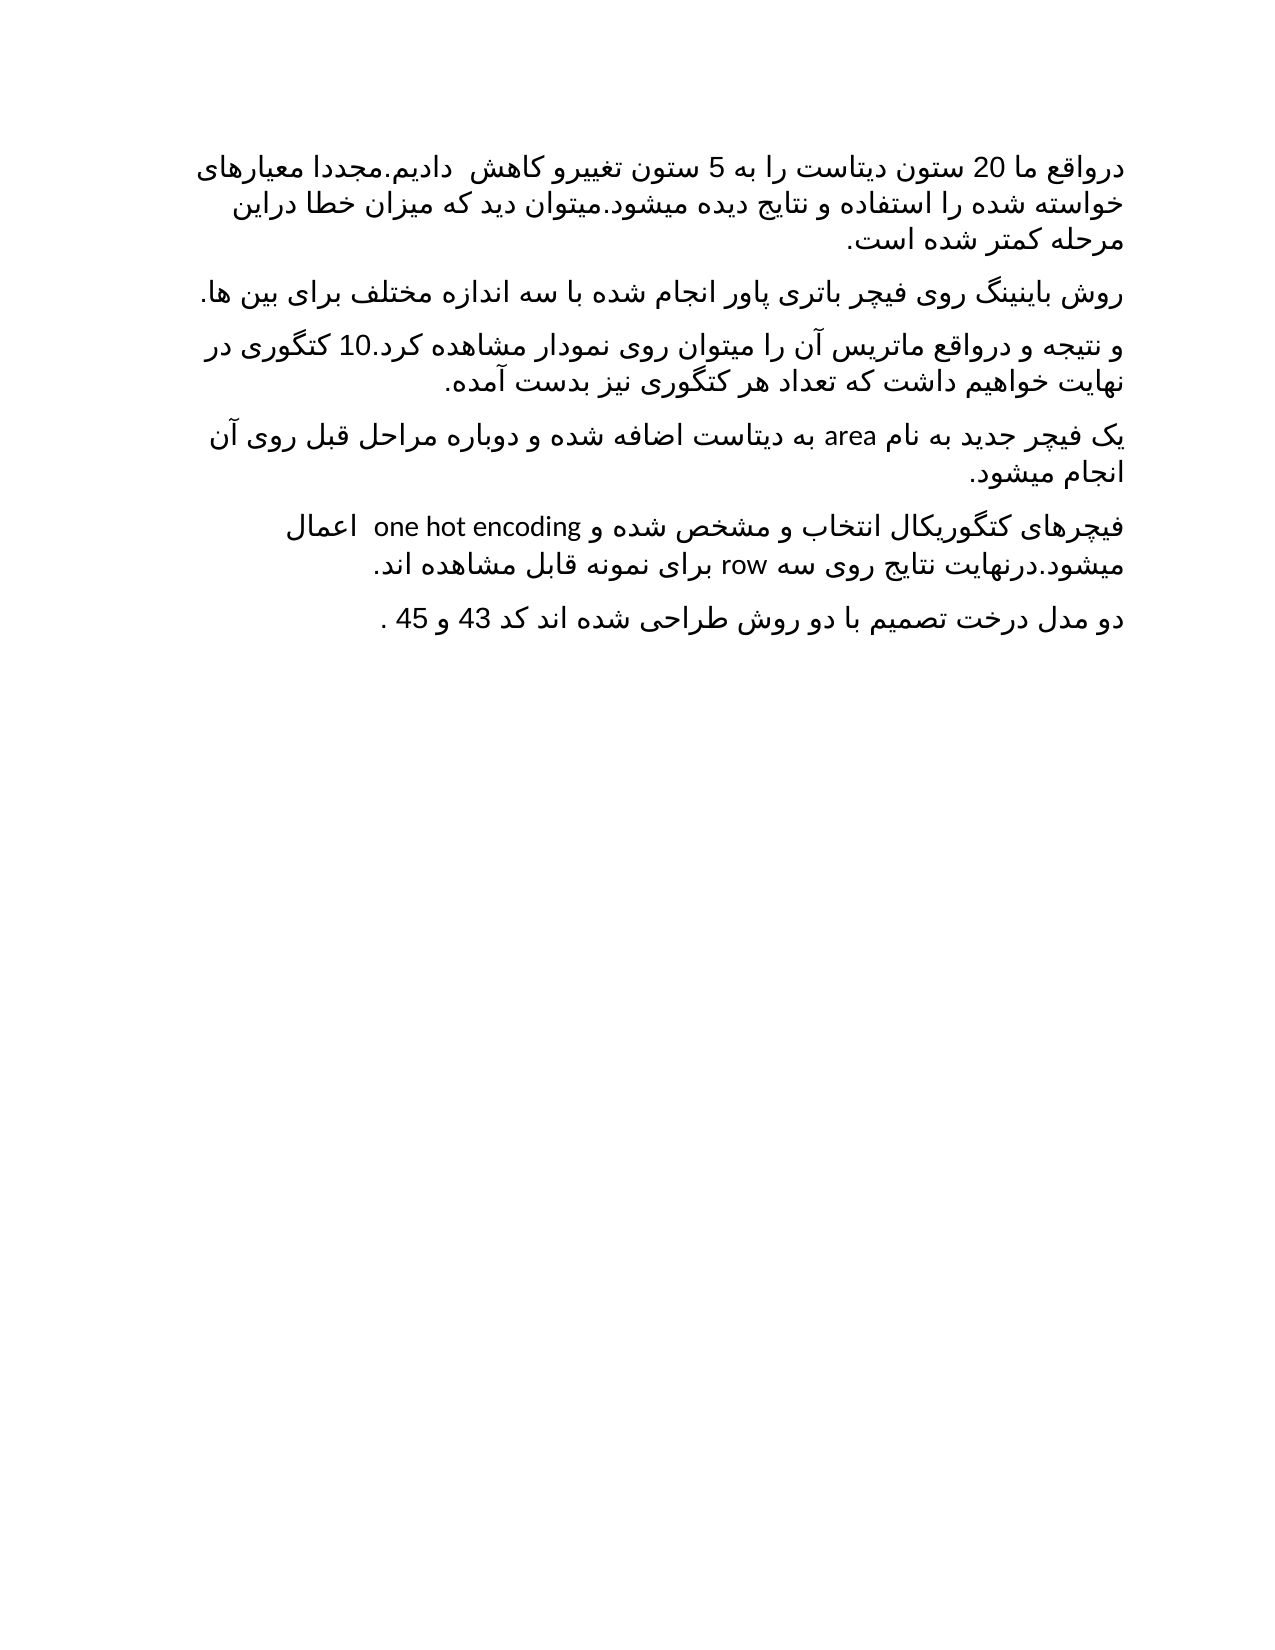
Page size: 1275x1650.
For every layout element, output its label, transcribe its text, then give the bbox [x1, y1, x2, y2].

text فیچرهای کتگوریکال انتخاب و مشخص شده و one hot encoding اعمال میشود.درنهایت نتایج روی سه row برای نمونه قابل مشاهده اند. [150, 508, 1125, 582]
text دو مدل درخت تصمیم با دو روش طراحی شده اند کد 43 و 45 . [150, 601, 1125, 635]
text یک فیچر جدید به نام area به دیتاست اضافه شده و دوباره مراحل قبل روی آن انجام میشود. [150, 417, 1125, 489]
text و نتیجه و درواقع ماتریس آن را میتوان روی نمودار مشاهده کرد.10 کتگوری در نهایت خواهیم داشت که تعداد هر کتگوری نیز بدست آمده. [150, 328, 1125, 398]
text درواقع ما 20 ستون دیتاست را به 5 ستون تغییرو کاهش دادیم.مجددا معیارهای خواسته شده را استفاده و نتایج دیده میشود.میتوان دید که میزان خطا دراین مرحله کمتر شده است. [150, 150, 1125, 256]
text روش باینینگ روی فیچر باتری پاور انجام شده با سه اندازه مختلف برای بین ها. [150, 275, 1125, 309]
